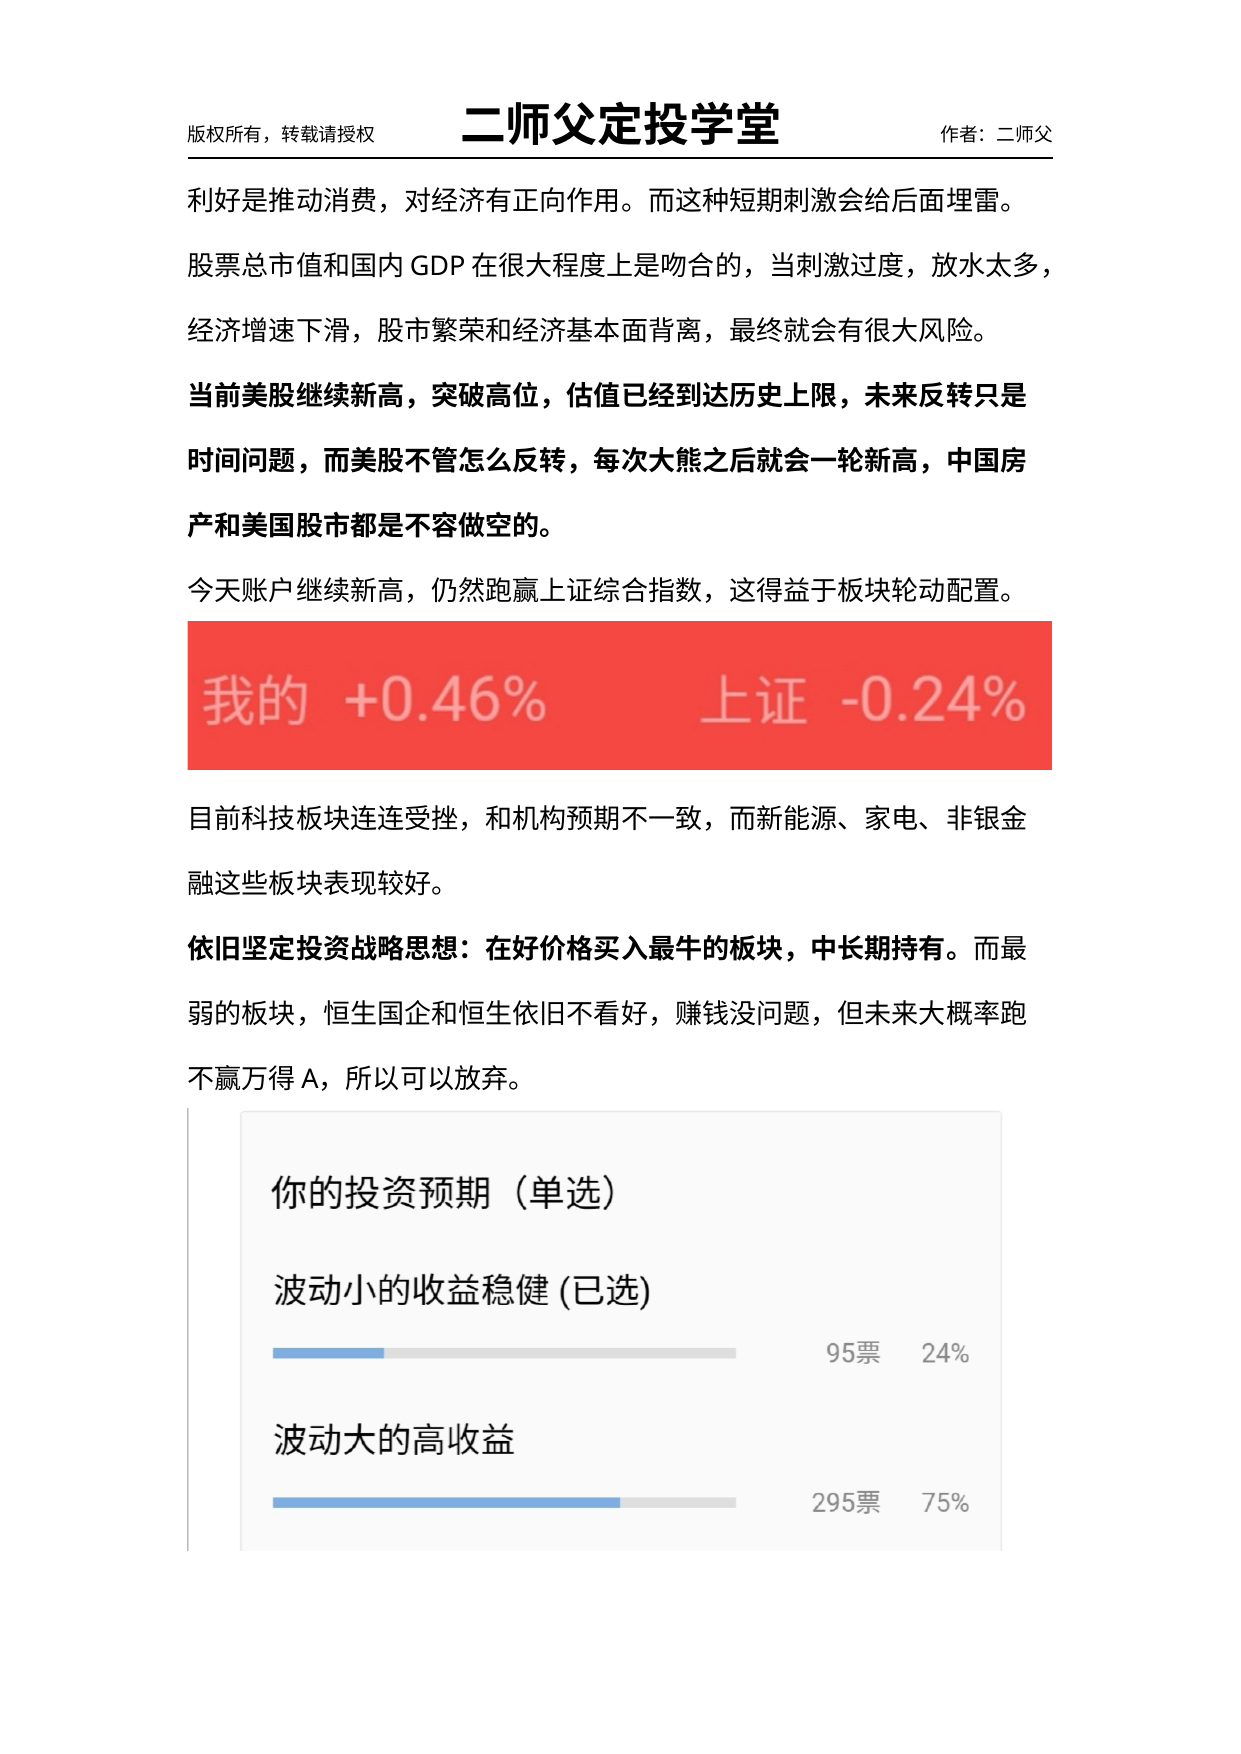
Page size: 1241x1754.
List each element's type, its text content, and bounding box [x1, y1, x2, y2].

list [187, 166, 1053, 231]
list 依旧坚定投资战略思想：在好价格买入最牛的板块，中长期持有。而最弱的板块，恒生国企和恒生依旧不看好，赚钱没问题，但未来大概率跑不赢万得A，所以可以放弃。 [187, 914, 1053, 1108]
picture [187, 621, 1052, 770]
list 当前美股继续新高，突破高位，估值已经到达历史上限，未来反转只是时间问题，而美股不管怎么反转，每次大熊之后就会一轮新高，中国房产和美国股市都是不容做空的。 [187, 361, 1053, 556]
list 今天账户继续新高，仍然跑赢上证综合指数，这得益于板块轮动配置。 [187, 556, 1053, 621]
picture [187, 1108, 1053, 1551]
list 股票总市值和国内GDP在很大程度上是吻合的，当刺激过度，放水太多，经济增速下滑，股市繁荣和经济基本面背离，最终就会有很大风险。 [187, 231, 1053, 361]
list 目前科技板块连连受挫，和机构预期不一致，而新能源、家电、非银金融这些板块表现较好。 [187, 784, 1053, 914]
